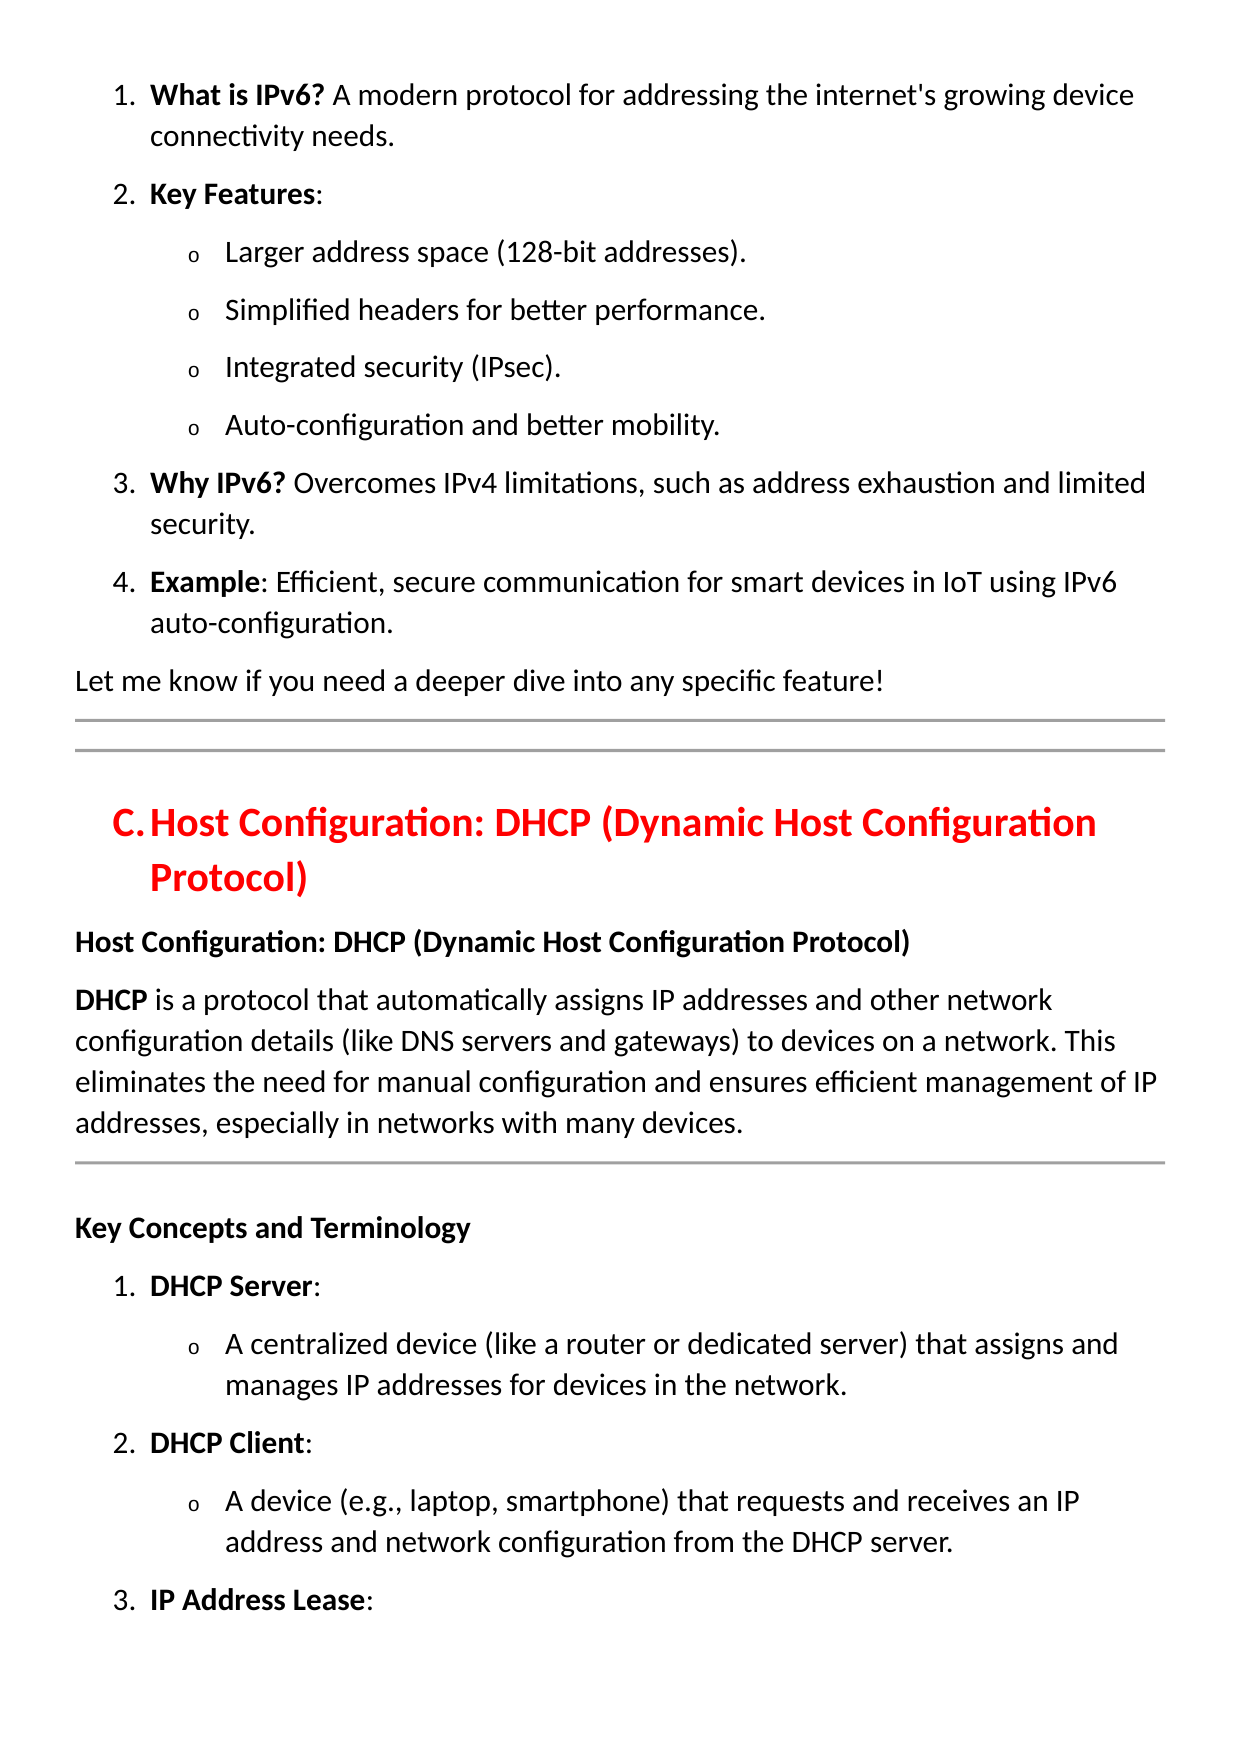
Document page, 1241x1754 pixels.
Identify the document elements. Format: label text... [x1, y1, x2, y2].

list Example: Efficient, secure communication for smart devices in IoT using IPv6 auto-configuration. [112, 562, 1165, 641]
list Integrated security (IPsec). [187, 347, 1165, 386]
text Let me know if you need a deeper dive into any specific feature! [75, 661, 1165, 699]
text Key Concepts and Terminology [75, 1208, 1165, 1246]
list Host Configuration: DHCP (Dynamic Host Configuration Protocol) [112, 796, 1165, 902]
list What is IPv6? A modern protocol for addressing the internet's growing device connectivity needs. [112, 75, 1165, 154]
text DHCP is a protocol that automatically assigns IP addresses and other network configuration details (like DNS servers and gateways) to devices on a network. This eliminates the need for manual configuration and ensures efficient management of IP addresses, especially in networks with many devices. [75, 980, 1165, 1142]
list Key Features: [112, 174, 1165, 212]
list A centralized device (like a router or dedicated server) that assigns and manages IP addresses for devices in the network. [187, 1324, 1165, 1403]
list Simplified headers for better performance. [187, 289, 1165, 328]
list Larger address space (128-bit addresses). [187, 232, 1165, 270]
list Auto-configuration and better mobility. [187, 405, 1165, 443]
text Host Configuration: DHCP (Dynamic Host Configuration Protocol) [75, 922, 1165, 960]
list DHCP Client: [112, 1423, 1165, 1461]
list IP Address Lease: [112, 1579, 1165, 1618]
list Why IPv6? Overcomes IPv4 limitations, such as address exhaustion and limited security. [112, 463, 1165, 542]
list DHCP Server: [112, 1266, 1165, 1304]
list A device (e.g., laptop, smartphone) that requests and receives an IP address and network configuration from the DHCP server. [187, 1481, 1165, 1560]
